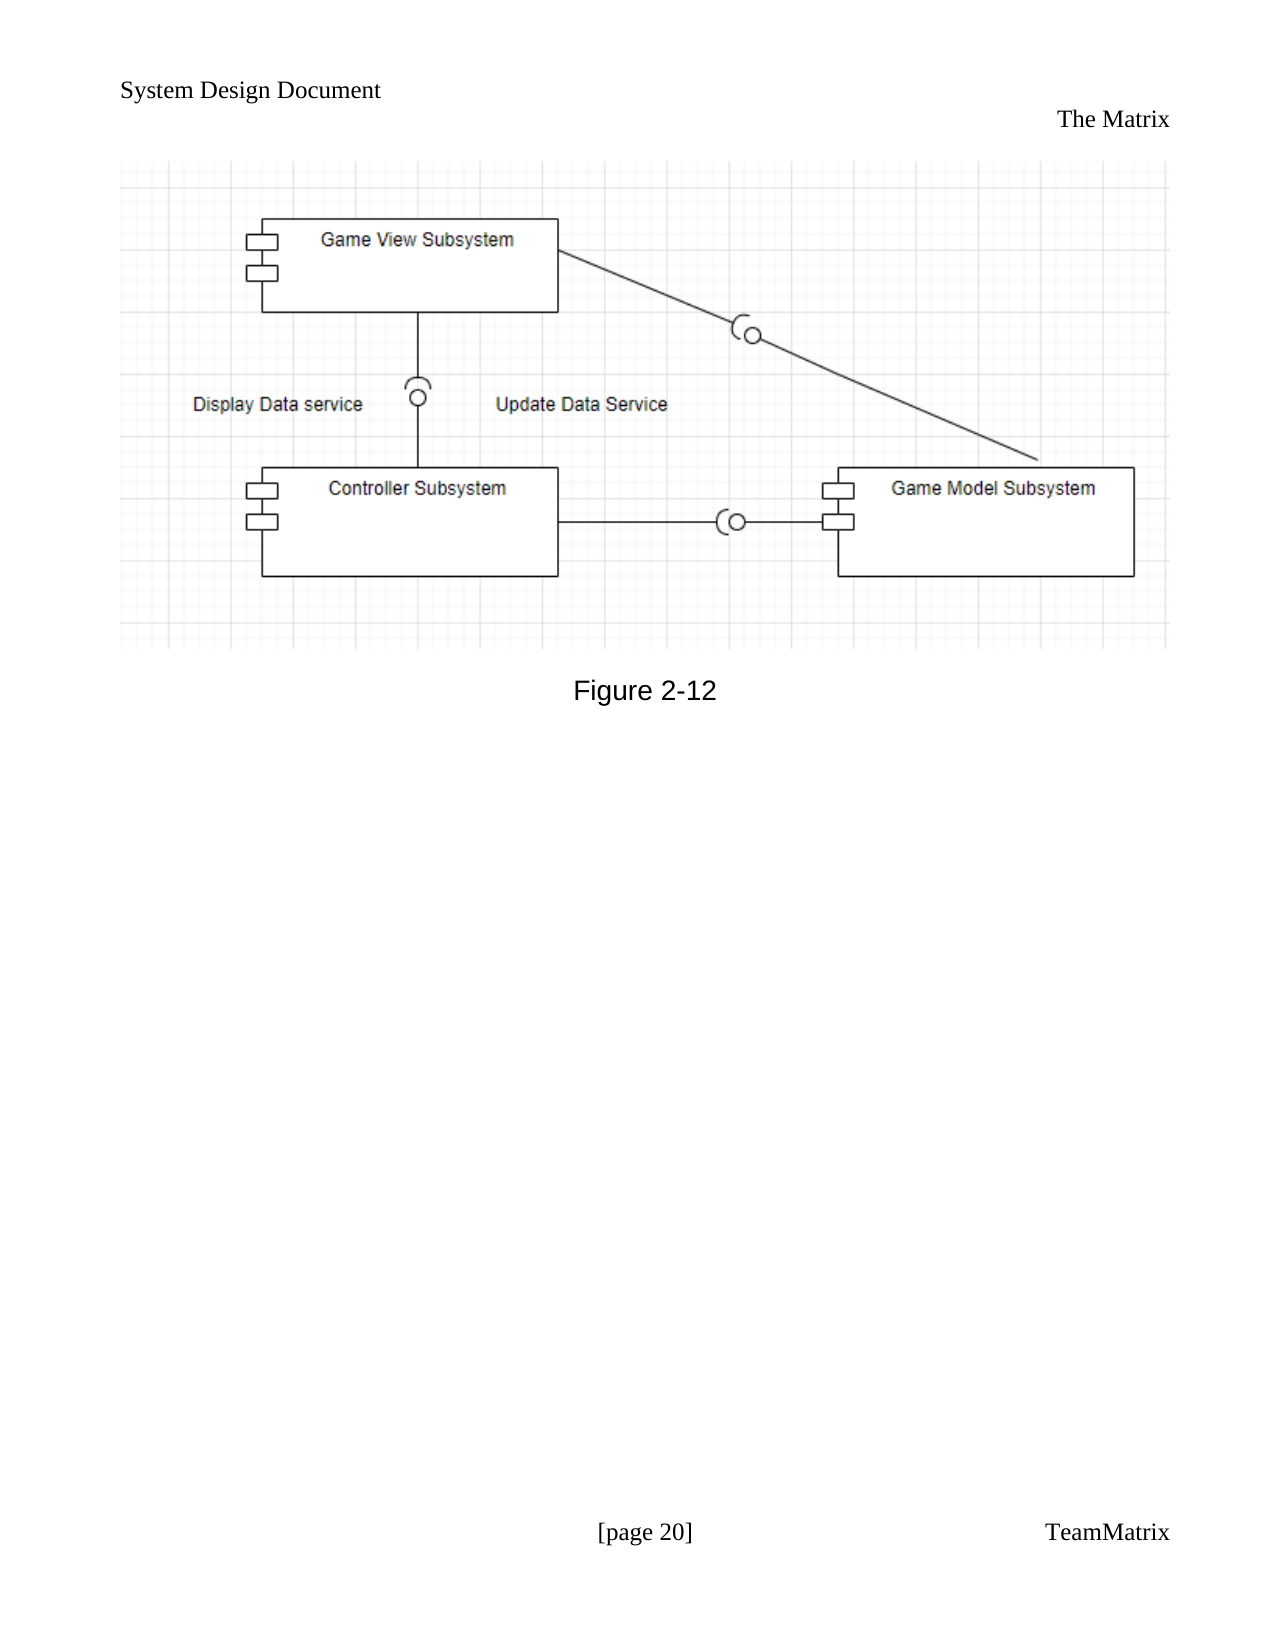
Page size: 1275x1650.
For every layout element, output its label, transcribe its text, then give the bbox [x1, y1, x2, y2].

picture [120, 161, 1171, 649]
text Figure 2-12 [120, 674, 1170, 706]
